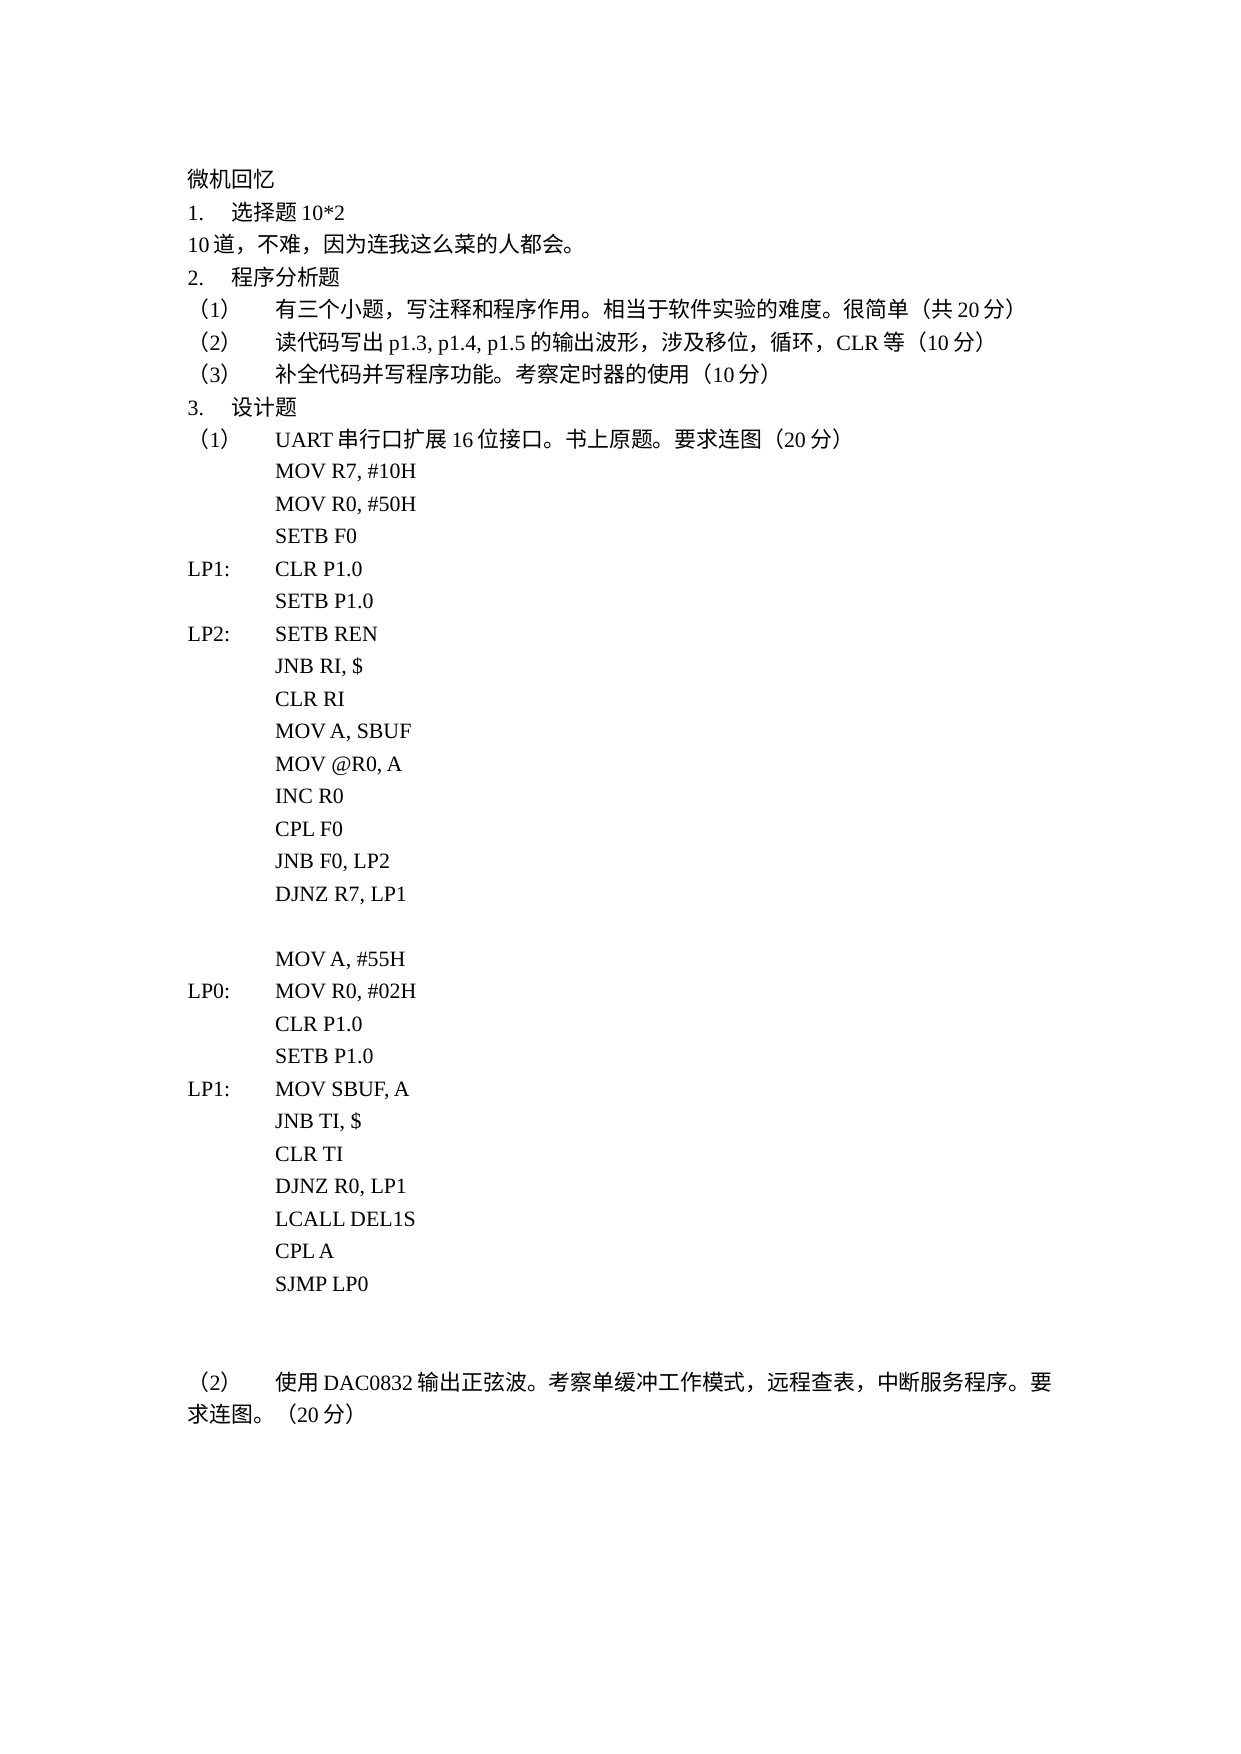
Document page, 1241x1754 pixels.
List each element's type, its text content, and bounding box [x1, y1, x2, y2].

text CPL F0 [187, 812, 1053, 844]
text JNB RI, $ [187, 649, 1053, 682]
text 1. 选择题10*2 [187, 194, 1053, 227]
text （2） 读代码写出p1.3, p1.4, p1.5的输出波形，涉及移位，循环，CLR等（10分） [187, 324, 1053, 357]
text JNB TI, $ [187, 1104, 1053, 1137]
text LP1: MOV SBUF, A [187, 1072, 1053, 1104]
text CLR RI [187, 682, 1053, 714]
text JNB F0, LP2 [187, 844, 1053, 877]
text SETB P1.0 [187, 1039, 1053, 1072]
text CLR P1.0 [187, 1007, 1053, 1039]
text SETB P1.0 [187, 584, 1053, 617]
text 微机回忆 [187, 162, 1053, 194]
text MOV A, SBUF [187, 714, 1053, 747]
text LCALL DEL1S [187, 1202, 1053, 1234]
text MOV @R0, A [187, 747, 1053, 779]
text （1） UART串行口扩展16位接口。书上原题。要求连图（20分） [187, 422, 1053, 454]
text LP1: CLR P1.0 [187, 552, 1053, 584]
text CPL A [187, 1234, 1053, 1267]
text MOV R0, #50H [187, 487, 1053, 519]
text INC R0 [187, 779, 1053, 812]
text LP2: SETB REN [187, 617, 1053, 649]
text （1） 有三个小题，写注释和程序作用。相当于软件实验的难度。很简单（共20分） [187, 292, 1053, 324]
text CLR TI [187, 1137, 1053, 1169]
text 10道，不难，因为连我这么菜的人都会。 [187, 227, 1053, 259]
text MOV R7, #10H [187, 454, 1053, 487]
text （2） 使用DAC0832输出正弦波。考察单缓冲工作模式，远程查表，中断服务程序。要求连图。（20分） [187, 1364, 1053, 1429]
text （3） 补全代码并写程序功能。考察定时器的使用（10分） [187, 357, 1053, 389]
text MOV A, #55H [187, 942, 1053, 974]
text LP0: MOV R0, #02H [187, 974, 1053, 1007]
text 3. 设计题 [187, 389, 1053, 422]
text SETB F0 [187, 519, 1053, 552]
text 2. 程序分析题 [187, 259, 1053, 292]
text SJMP LP0 [187, 1267, 1053, 1299]
text DJNZ R0, LP1 [187, 1169, 1053, 1202]
text DJNZ R7, LP1 [187, 877, 1053, 909]
